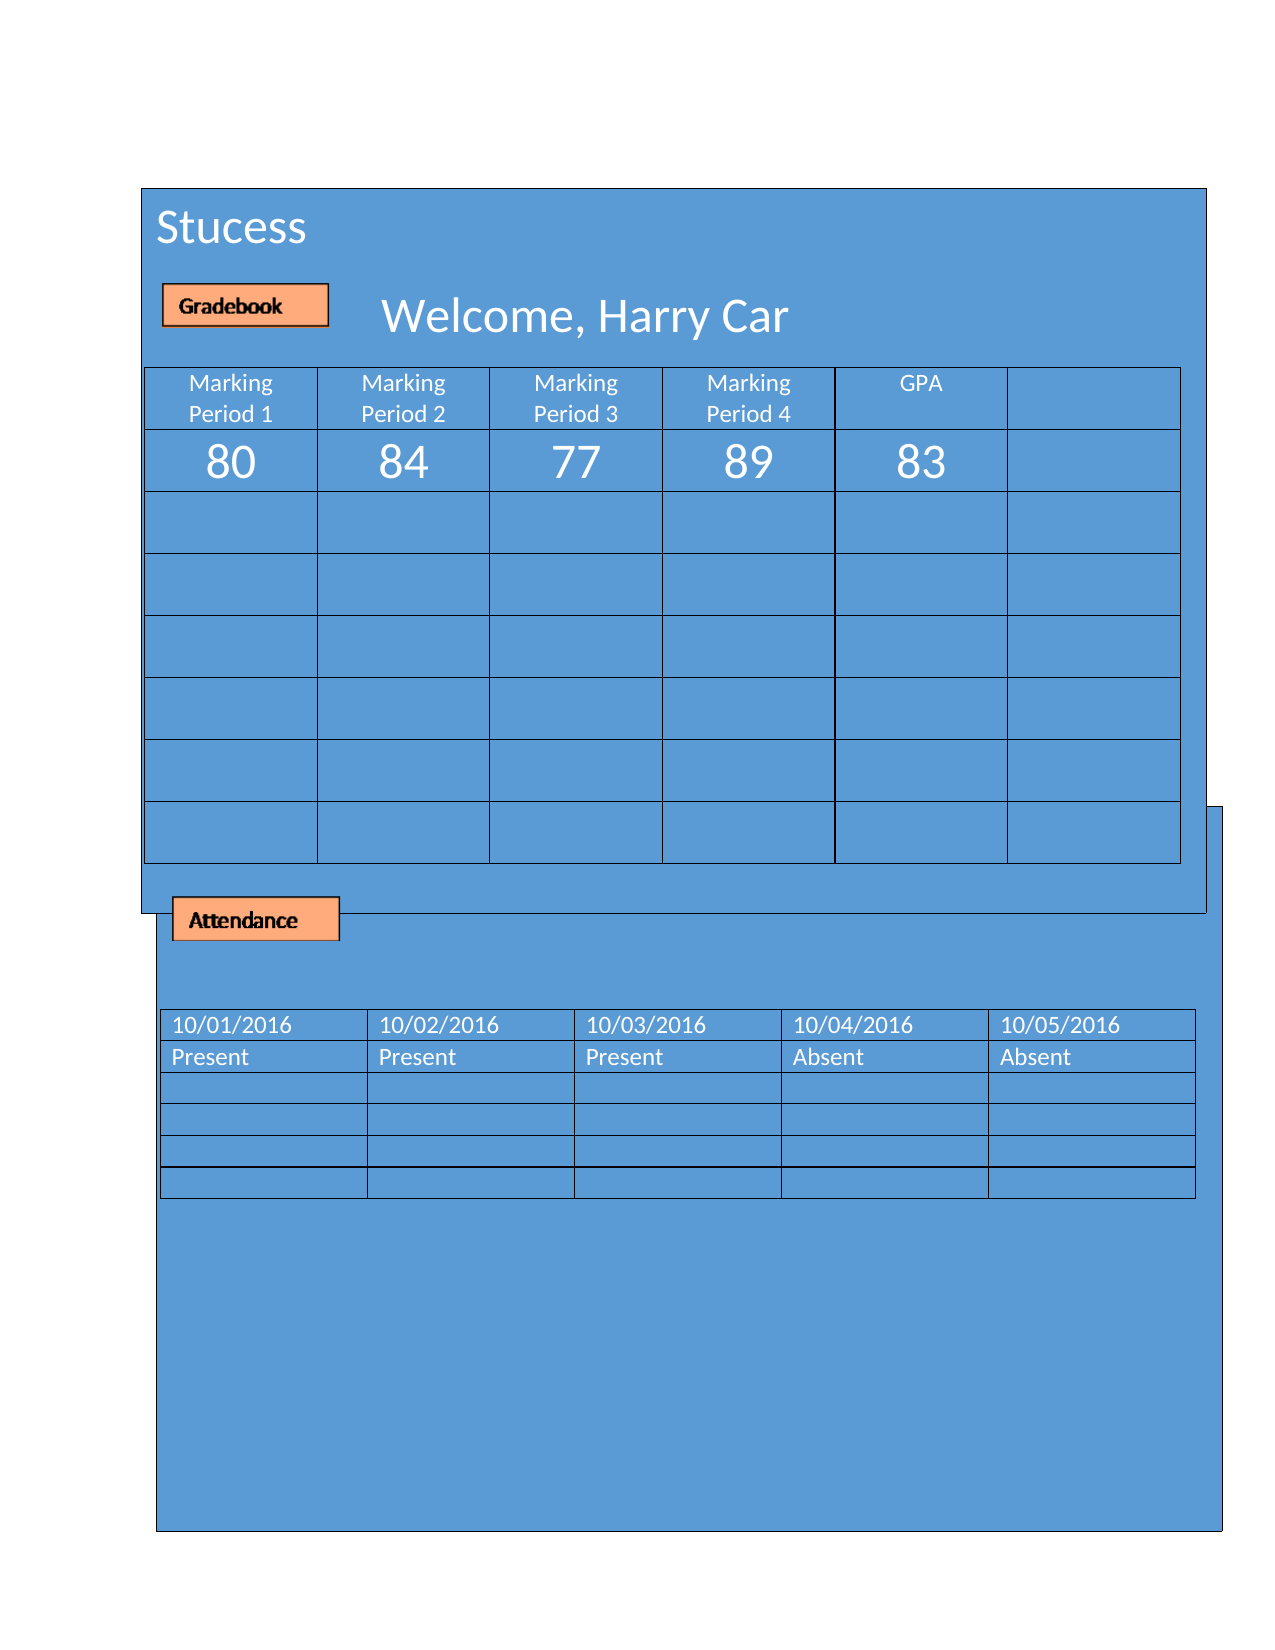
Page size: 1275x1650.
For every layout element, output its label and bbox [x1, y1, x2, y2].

picture [155, 277, 336, 333]
picture [171, 896, 341, 941]
